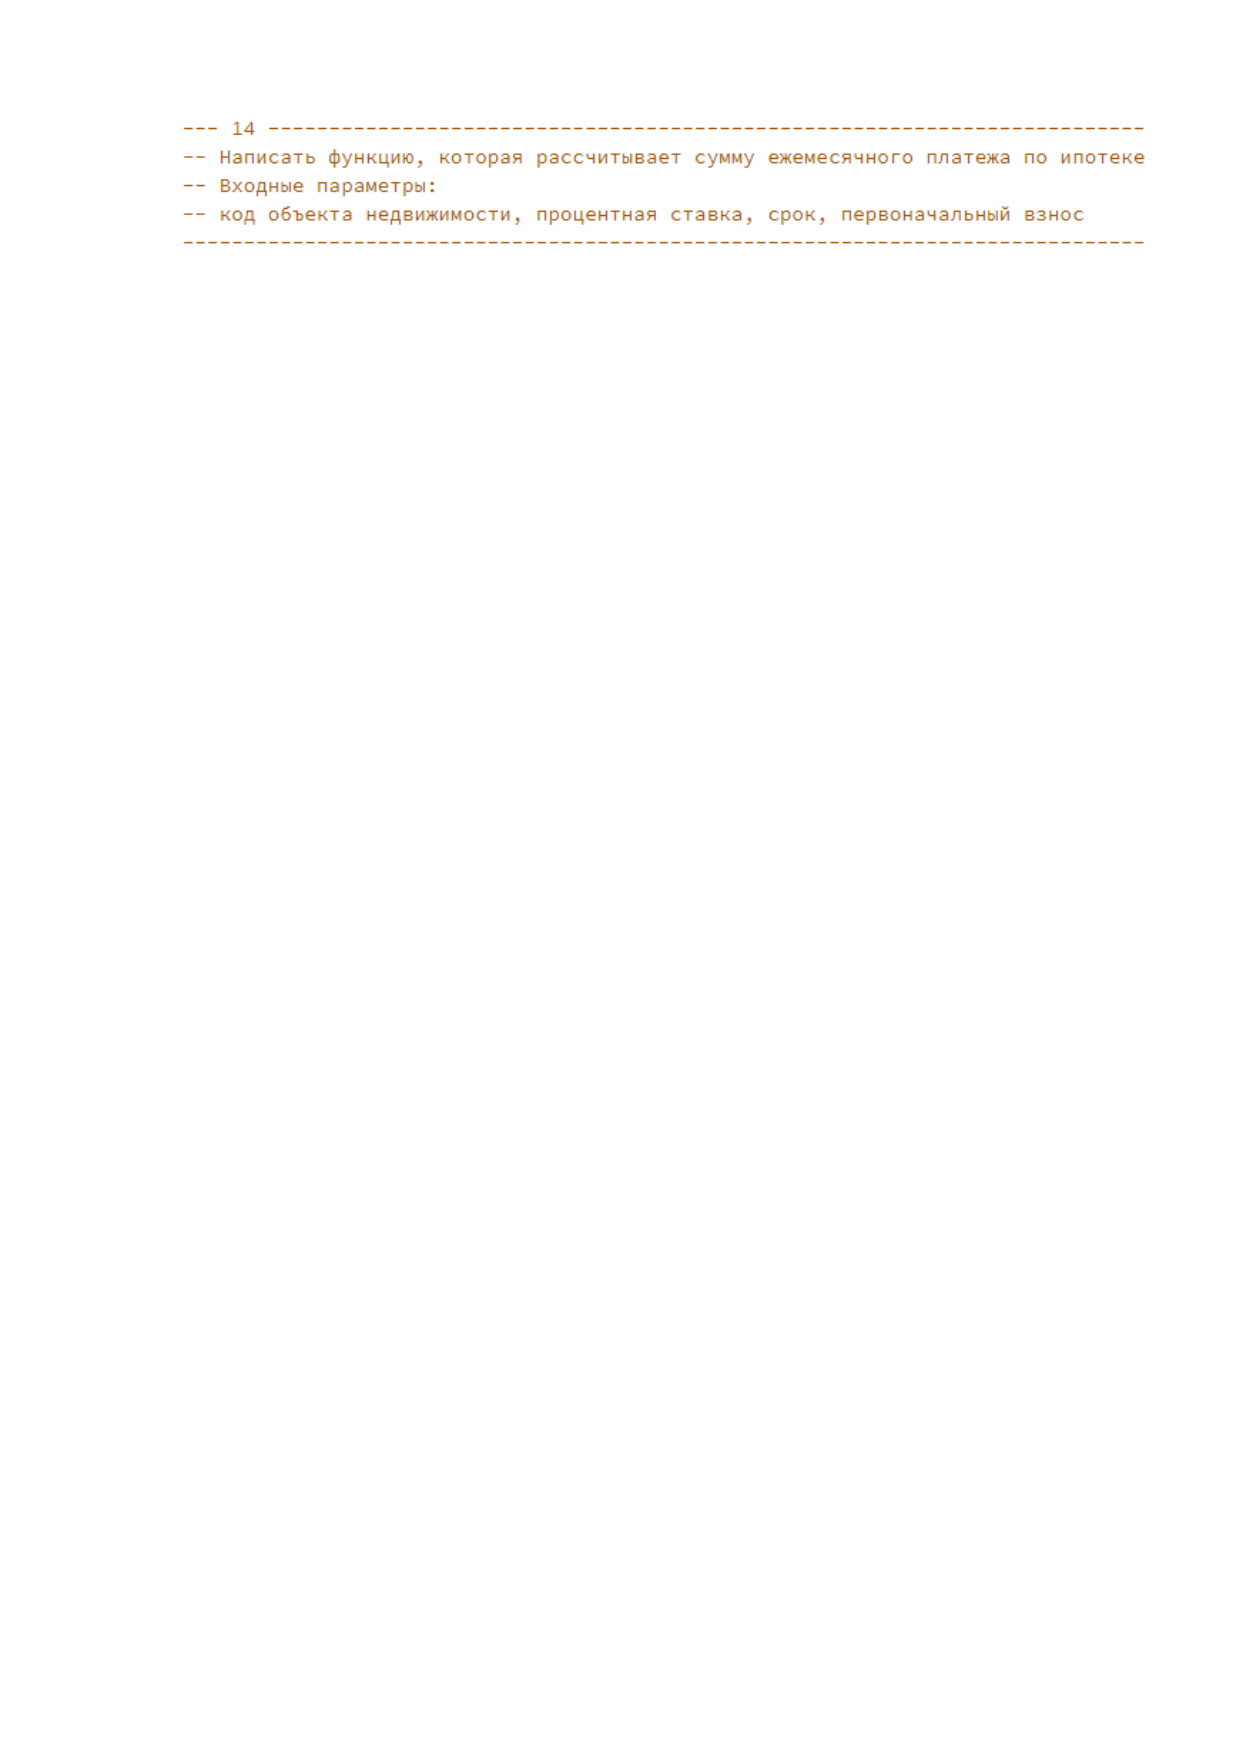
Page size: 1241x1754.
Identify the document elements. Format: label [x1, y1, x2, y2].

picture [177, 118, 1152, 255]
